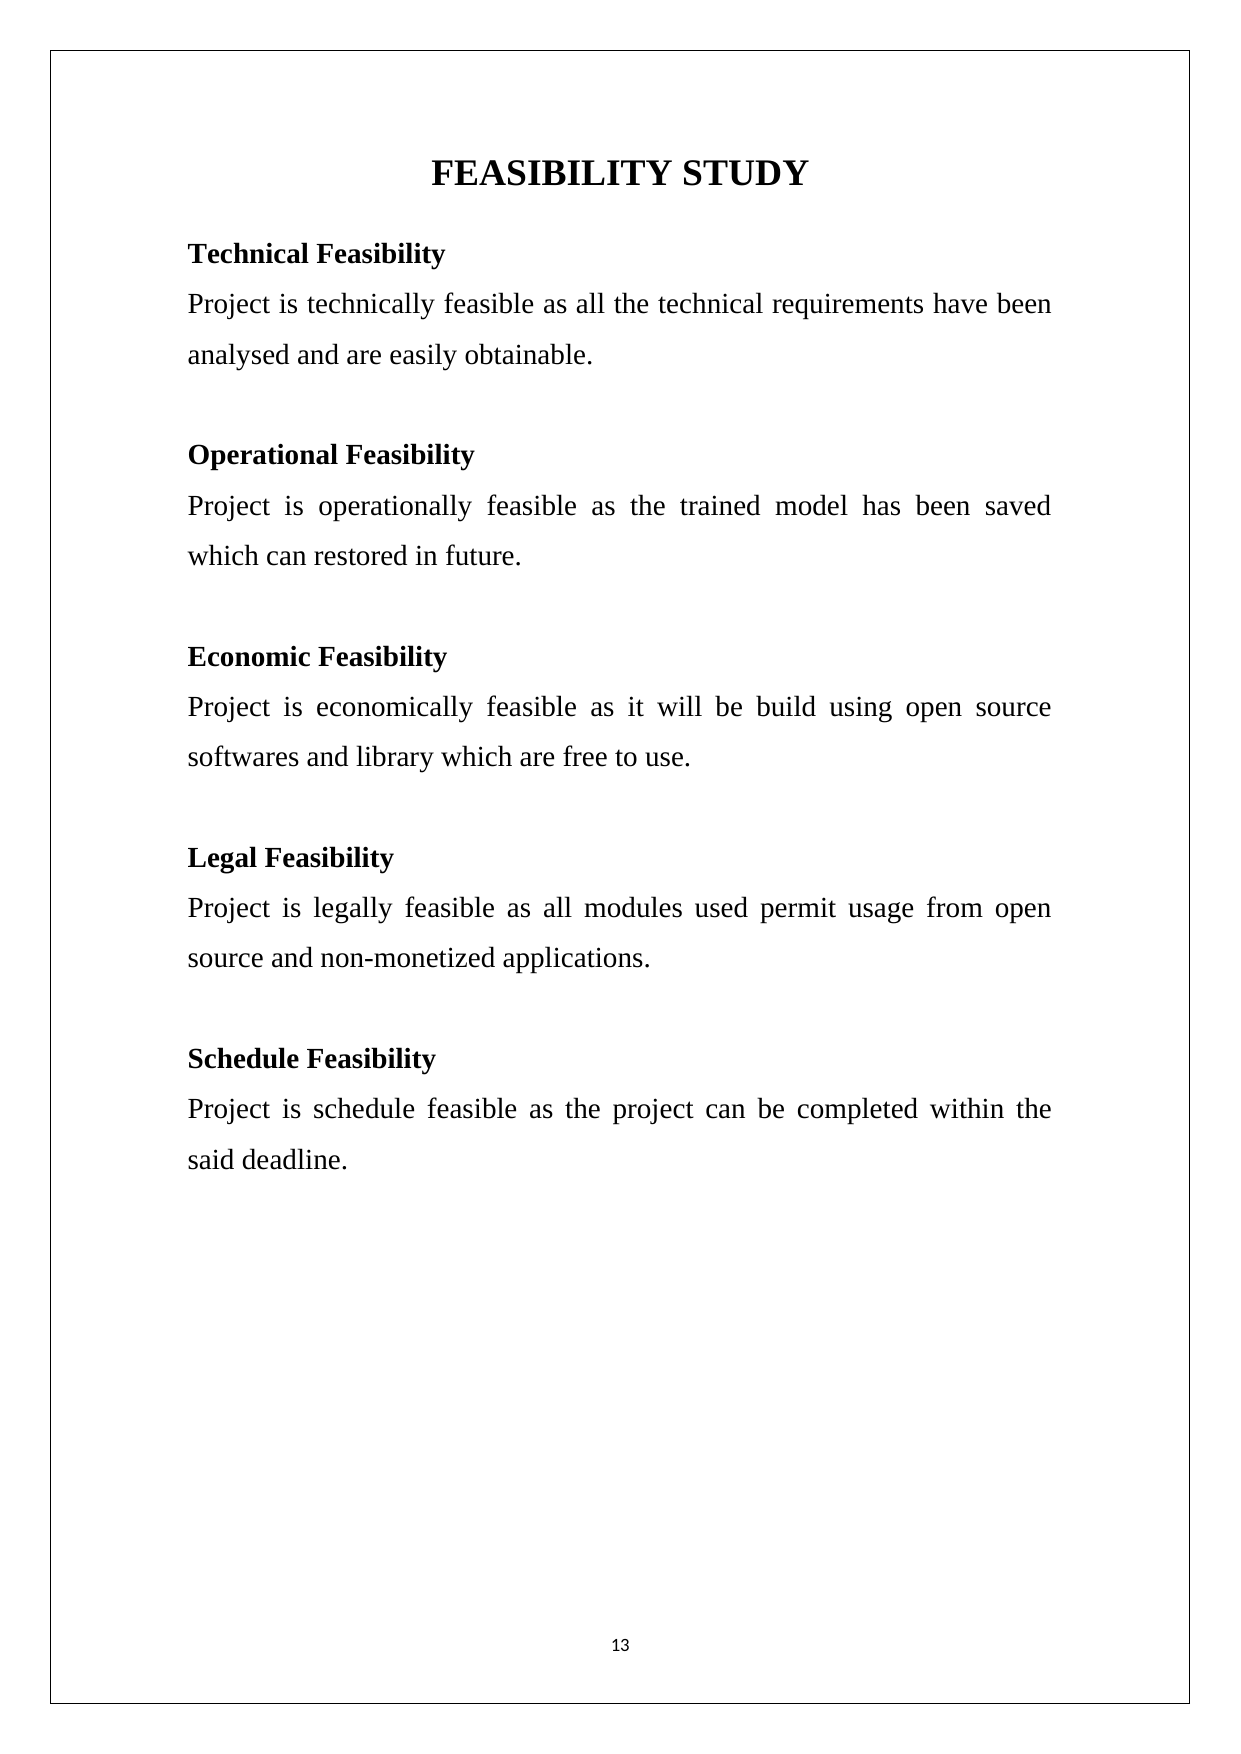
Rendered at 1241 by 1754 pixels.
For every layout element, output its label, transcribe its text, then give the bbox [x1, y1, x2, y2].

text Project is economically feasible as it will be build using open source softwares and library which are free to use. [187, 689, 1053, 773]
text Operational Feasibility [187, 437, 1053, 471]
text FEASIBILITY STUDY [187, 150, 1053, 193]
text Schedule Feasibility [187, 1041, 1053, 1075]
text Project is operationally feasible as the trained model has been saved which can restored in future. [187, 488, 1053, 572]
text Legal Feasibility [187, 840, 1053, 873]
text Project is technically feasible as all the technical requirements have been analysed and are easily obtainable. [187, 287, 1053, 370]
text Project is legally feasible as all modules used permit usage from open source and non-monetized applications. [187, 890, 1053, 974]
text Project is schedule feasible as the project can be completed within the said deadline. [187, 1092, 1053, 1175]
text Technical Feasibility [187, 236, 1053, 270]
text Economic Feasibility [187, 639, 1053, 672]
